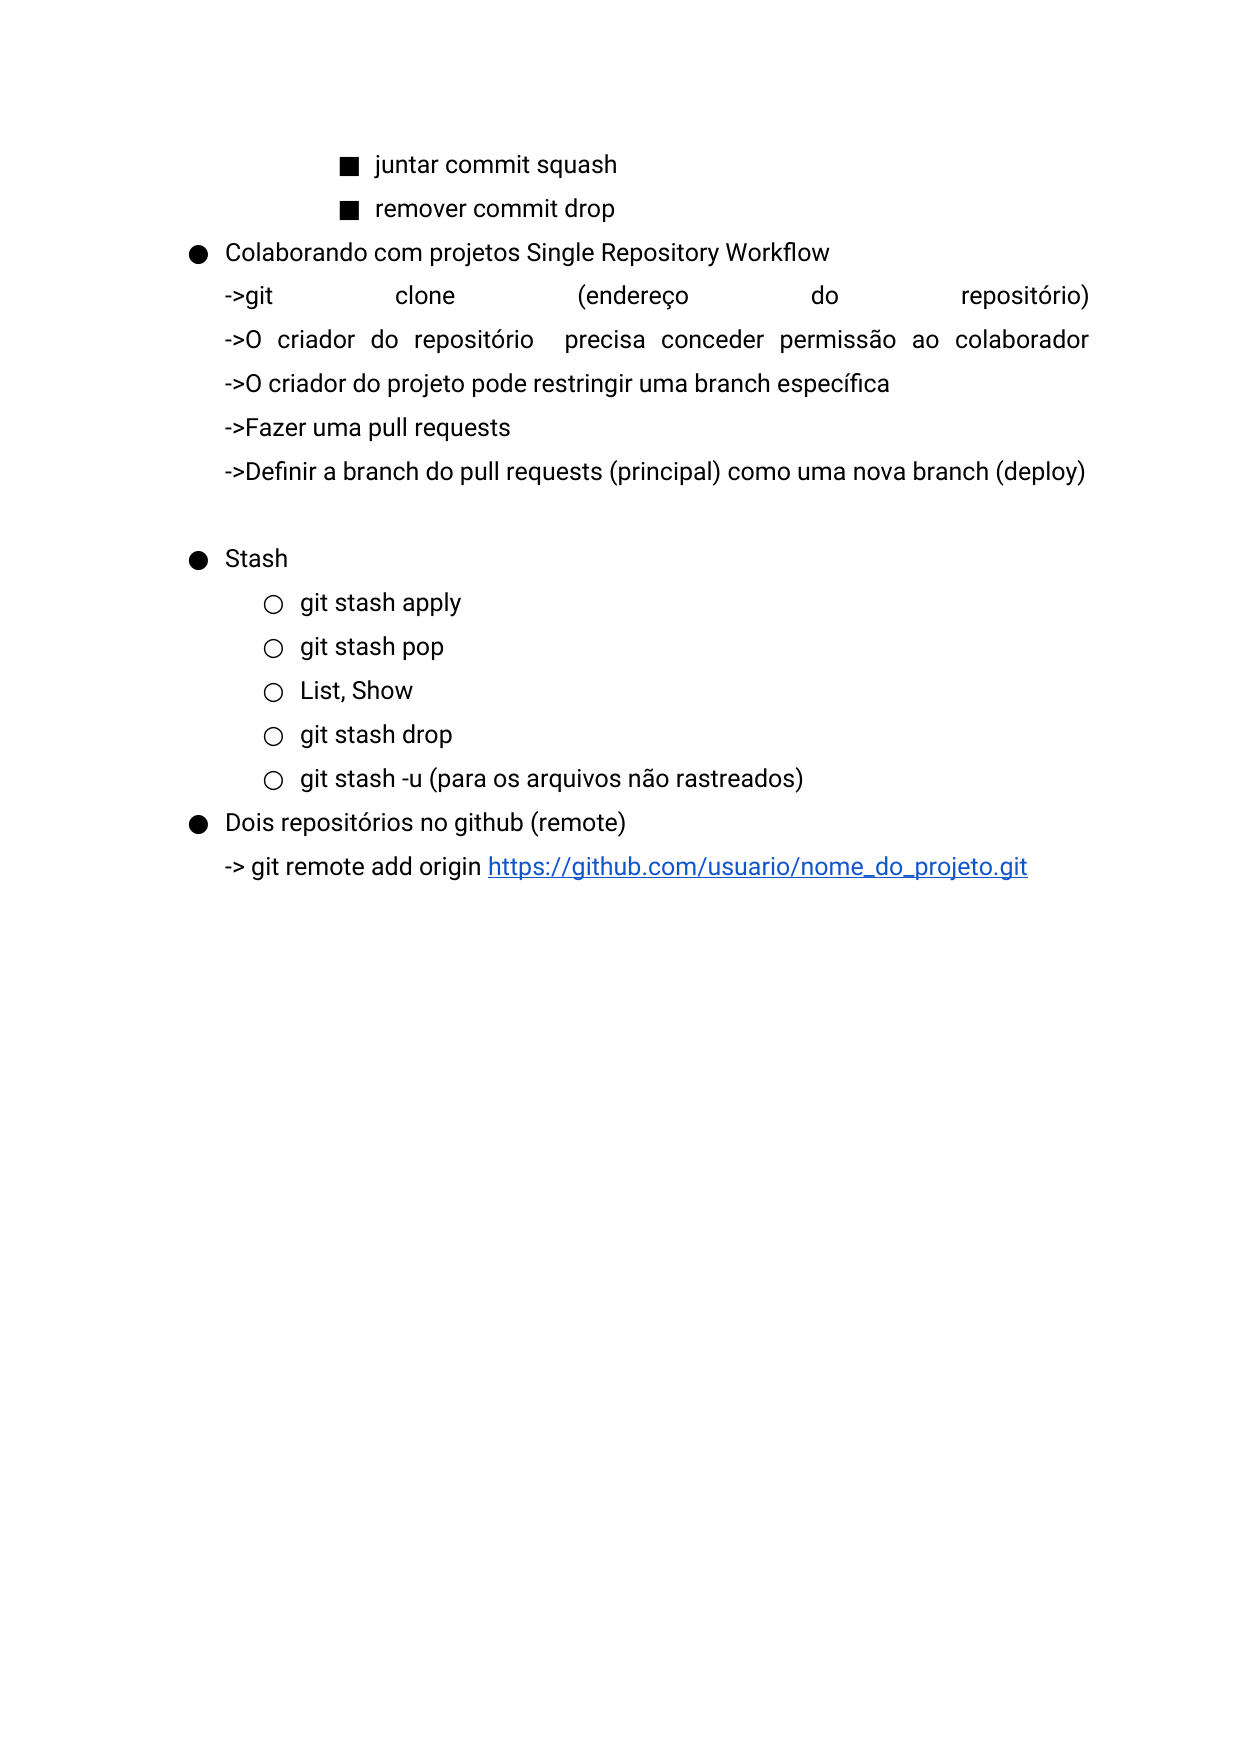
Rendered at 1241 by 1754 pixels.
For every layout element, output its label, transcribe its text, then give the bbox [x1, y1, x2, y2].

list git stash apply [262, 588, 1090, 618]
text ->Definir a branch do pull requests (principal) como uma nova branch (deploy) [150, 457, 1090, 486]
list Colaborando com projetos Single Repository Workflow [187, 238, 1090, 267]
list git stash drop [262, 720, 1090, 749]
list List, Show [262, 676, 1090, 706]
list remover commit drop [337, 194, 1090, 223]
list Dois repositórios no github (remote) [187, 808, 1090, 837]
list Stash [187, 545, 1090, 574]
text -> git remote add origin https://github.com/usuario/nome_do_projeto.git [225, 852, 1090, 881]
list git stash pop [262, 632, 1090, 662]
list juntar commit squash [337, 150, 1090, 179]
text ->git clone (endereço do repositório) ->O criador do repositório precisa conceder permissão ao colaborador ->O criador do projeto pode restringir uma branch específica [150, 282, 1090, 398]
text ->Fazer uma pull requests [150, 413, 1090, 442]
list git stash -u (para os arquivos não rastreados) [262, 764, 1090, 793]
